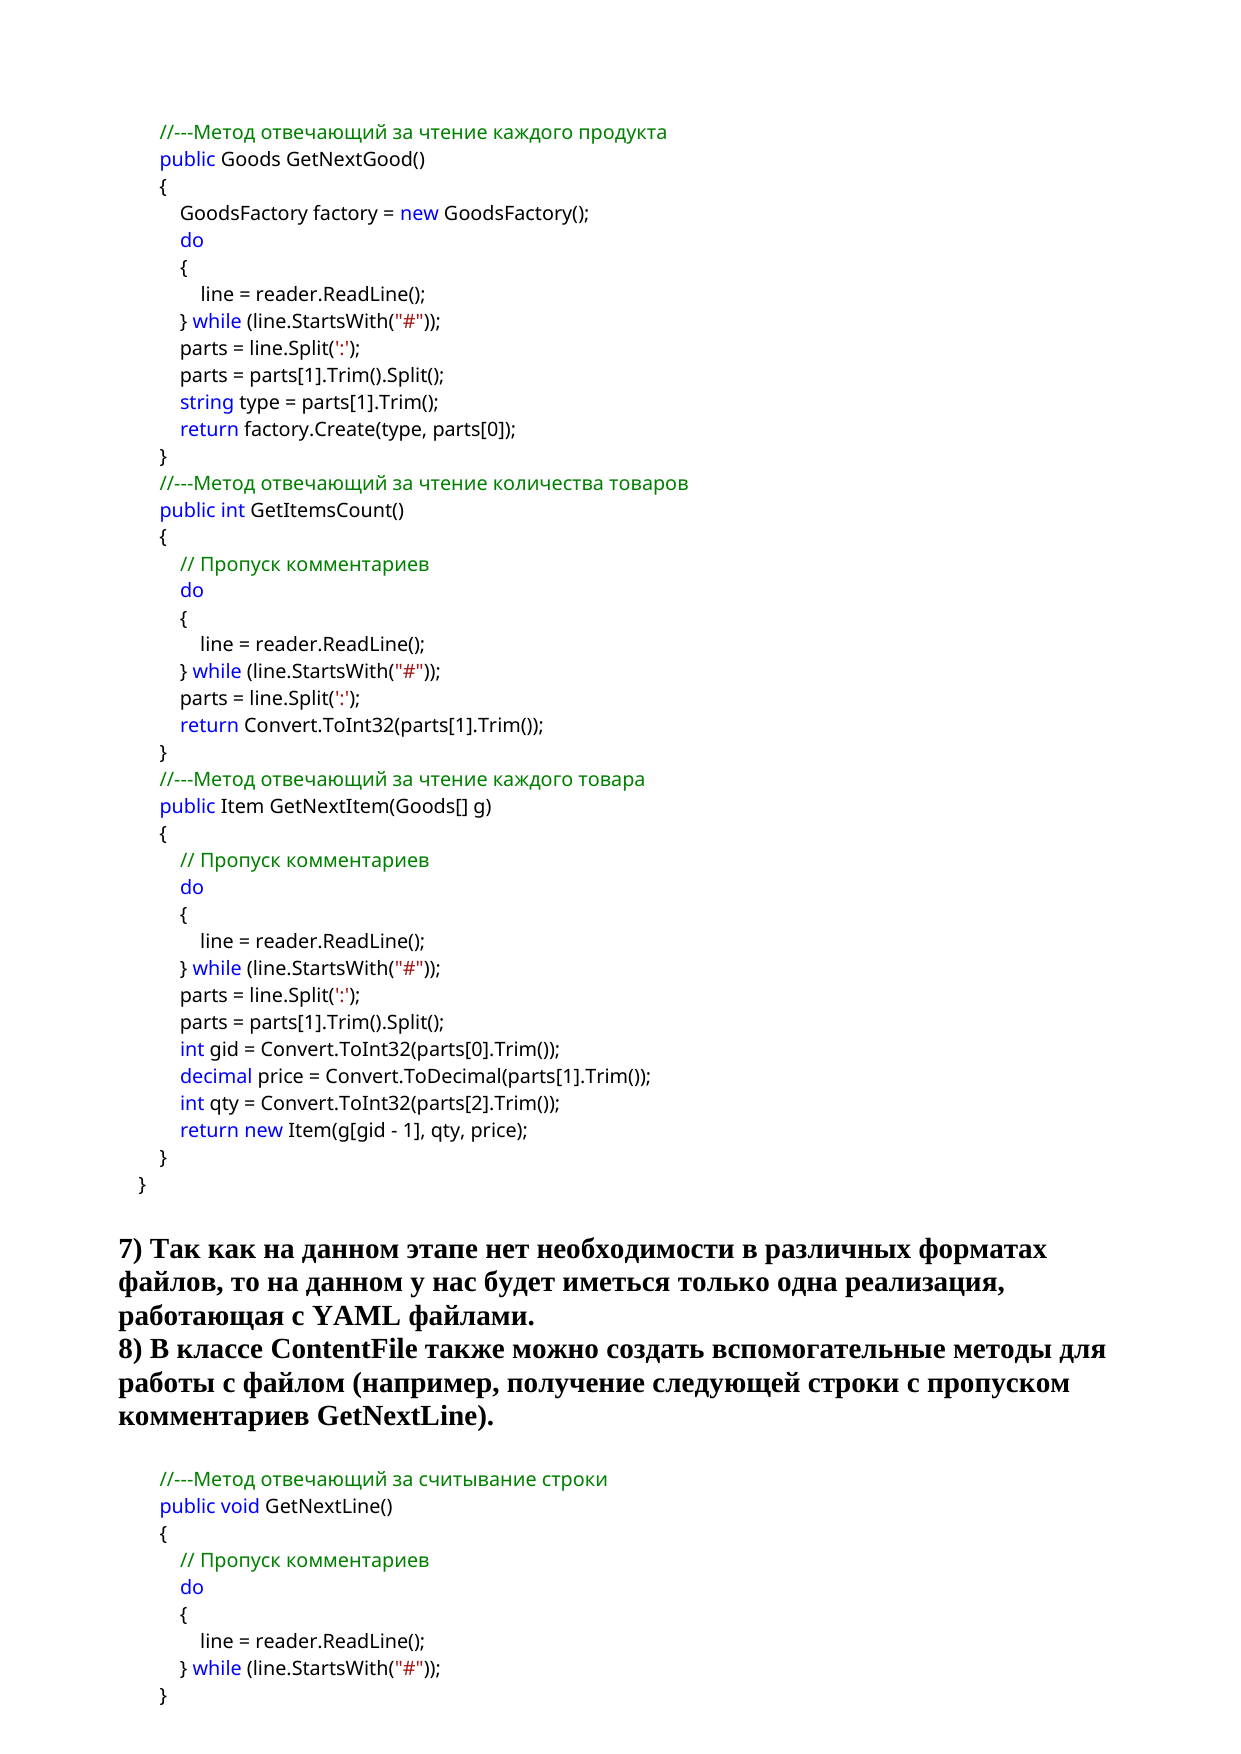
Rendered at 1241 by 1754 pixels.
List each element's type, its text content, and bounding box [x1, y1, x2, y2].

text line = reader.ReadLine(); [118, 1627, 1152, 1654]
text } [118, 1170, 1152, 1197]
text parts = parts[1].Trim().Split(); [118, 1008, 1152, 1035]
text string type = parts[1].Trim(); [118, 388, 1152, 415]
text } [118, 442, 1152, 469]
text { [118, 172, 1152, 199]
text { [118, 604, 1152, 631]
text parts = line.Split(':'); [118, 981, 1152, 1008]
text do [118, 226, 1152, 253]
text int gid = Convert.ToInt32(parts[0].Trim()); [118, 1035, 1152, 1062]
text return Convert.ToInt32(parts[1].Trim()); [118, 712, 1152, 739]
text } while (line.StartsWith("#")); [118, 658, 1152, 685]
text decimal price = Convert.ToDecimal(parts[1].Trim()); [118, 1062, 1152, 1089]
text } [118, 739, 1152, 766]
text } while (line.StartsWith("#")); [118, 1654, 1152, 1681]
text } [118, 1681, 1152, 1708]
text public Goods GetNextGood() [118, 145, 1152, 172]
text int qty = Convert.ToInt32(parts[2].Trim()); [118, 1089, 1152, 1116]
text public Item GetNextItem(Goods[] g) [118, 793, 1152, 819]
text public int GetItemsCount() [118, 496, 1152, 523]
text line = reader.ReadLine(); [118, 280, 1152, 307]
text { [118, 901, 1152, 927]
text return new Item(g[gid - 1], qty, price); [118, 1116, 1152, 1143]
text } while (line.StartsWith("#")); [118, 307, 1152, 334]
text { [118, 1519, 1152, 1547]
text //---Метод отвечающий за считывание строки [118, 1466, 1152, 1493]
text } [118, 1143, 1152, 1170]
text 8) В классе ContentFile также можно создать вспомогательные методы для работы с файлом (например, получение следующей строки с пропуском комментариев GetNextLine). [118, 1331, 1152, 1432]
text parts = line.Split(':'); [118, 685, 1152, 712]
text return factory.Create(type, parts[0]); [118, 415, 1152, 442]
text { [118, 1601, 1152, 1627]
text // Пропуск комментариев [118, 1547, 1152, 1573]
text { [118, 523, 1152, 550]
text //---Метод отвечающий за чтение количества товаров [118, 469, 1152, 496]
text parts = parts[1].Trim().Split(); [118, 361, 1152, 388]
text // Пропуск комментариев [118, 847, 1152, 873]
text GoodsFactory factory = new GoodsFactory(); [118, 199, 1152, 226]
text do [118, 1573, 1152, 1601]
text //---Метод отвечающий за чтение каждого товара [118, 766, 1152, 793]
text // Пропуск комментариев [118, 550, 1152, 577]
text 7) Так как на данном этапе нет необходимости в различных форматах файлов, то на данном у нас будет иметься только одна реализация, работающая с YAML файлами. [118, 1231, 1152, 1331]
text parts = line.Split(':'); [118, 334, 1152, 361]
text //---Метод отвечающий за чтение каждого продукта [118, 118, 1152, 145]
text line = reader.ReadLine(); [118, 927, 1152, 954]
text do [118, 577, 1152, 604]
text line = reader.ReadLine(); [118, 631, 1152, 658]
text do [118, 873, 1152, 901]
text public void GetNextLine() [118, 1493, 1152, 1519]
text { [118, 819, 1152, 847]
text { [118, 253, 1152, 280]
text } while (line.StartsWith("#")); [118, 954, 1152, 981]
